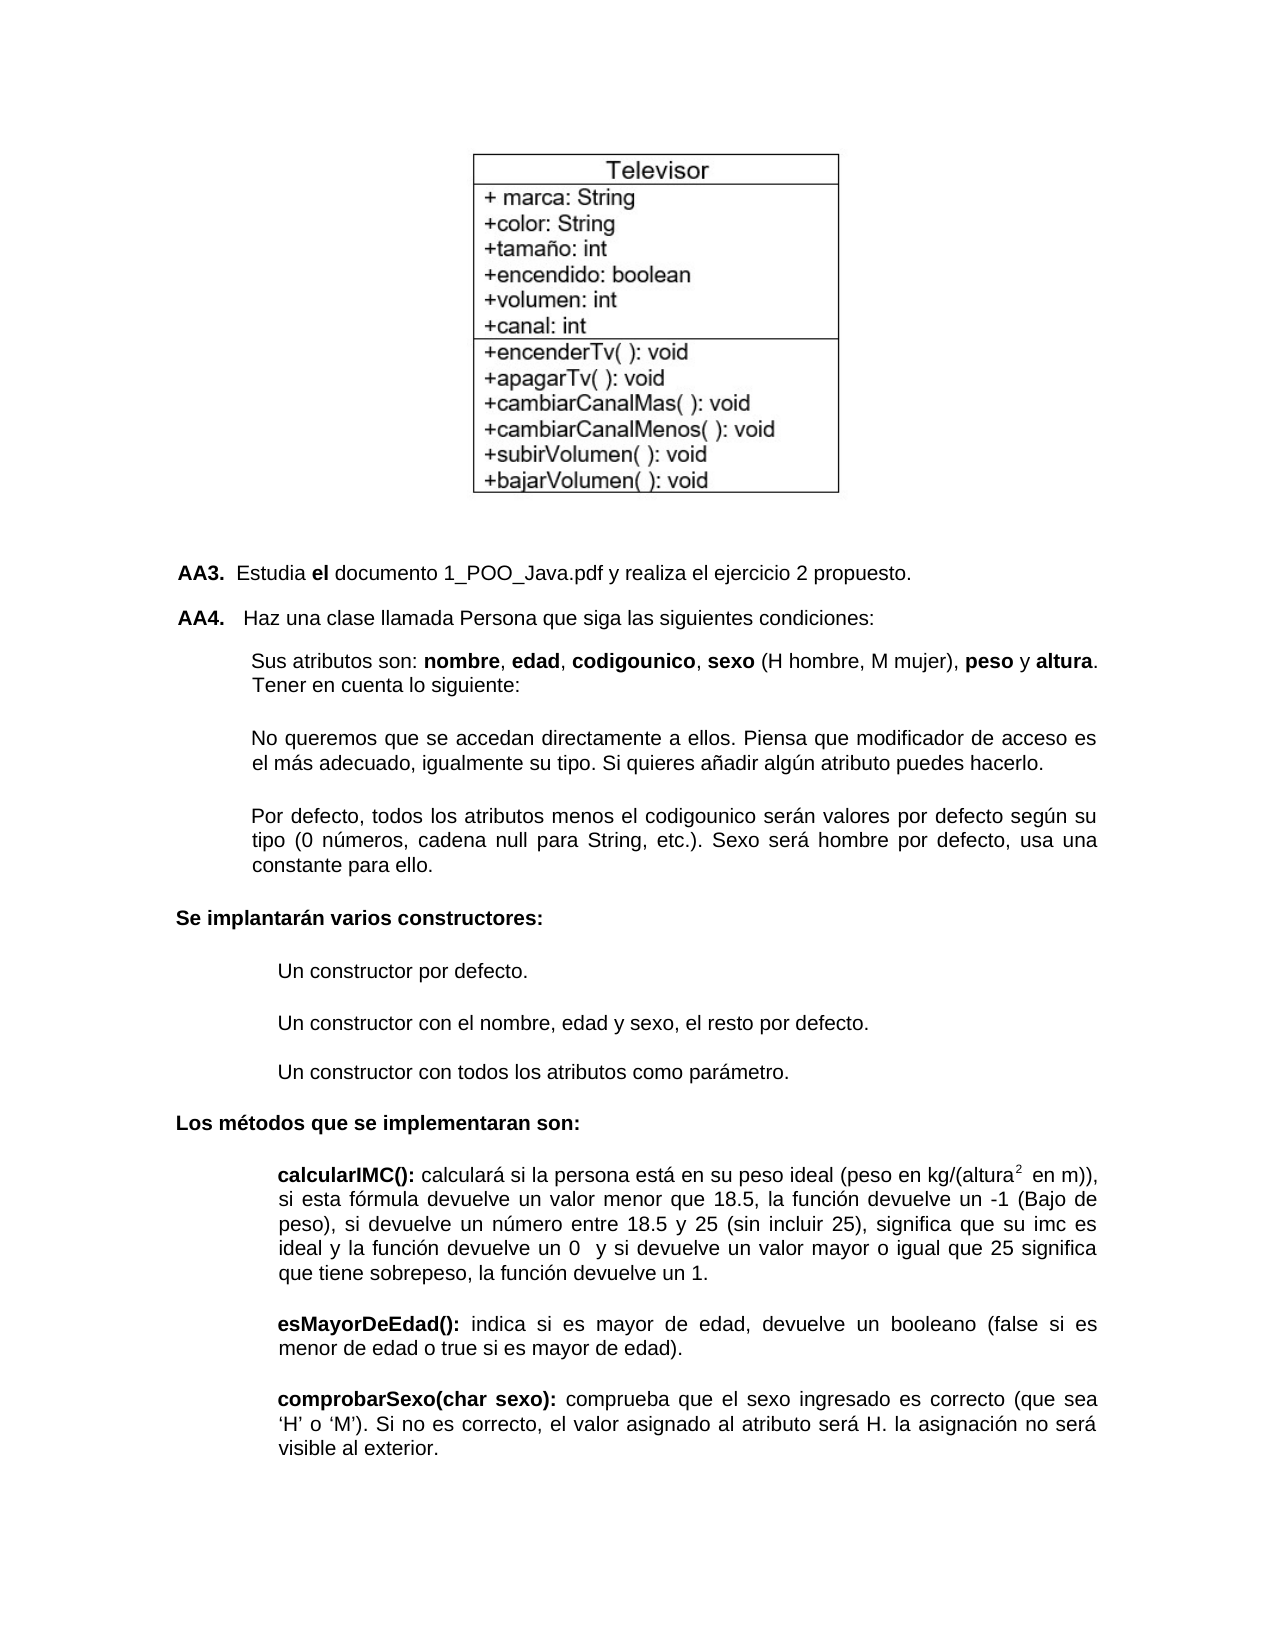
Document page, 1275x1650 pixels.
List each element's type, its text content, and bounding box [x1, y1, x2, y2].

text Sus atributos son: nombre, edad, codigounico, sexo (H hombre, M mujer), peso y altura. Tener en cuenta lo siguiente: [251, 649, 1098, 697]
text AA3. Estudia el documento 1_POO_Java.pdf y realiza el ejercicio 2 propuesto. [177, 561, 1098, 585]
text No queremos que se accedan directamente a ellos. Piensa que modificador de acceso es el más adecuado, igualmente su tipo. Si quieres añadir algún atributo puedes hacerlo. [251, 726, 1098, 775]
text Un constructor con el nombre, edad y sexo, el resto por defecto. [277, 1011, 1098, 1035]
text AA4. Haz una clase llamada Persona que siga las siguientes condiciones: [177, 606, 1098, 630]
text calcularIMC(): calculará si la persona está en su peso ideal (peso en kg/(altura2 en m)), si esta fórmula devuelve un valor menor que 18.5, la función devuelve un -1 (Bajo de peso), si devuelve un número entre 18.5 y 25 (sin incluir 25), significa que su imc es ideal y la función devuelve un 0 y si devuelve un valor mayor o igual que 25 significa que tiene sobrepeso, la función devuelve un 1. [277, 1162, 1098, 1285]
text Un constructor por defecto. [277, 958, 1098, 982]
text Por defecto, todos los atributos menos el codigounico serán valores por defecto según su tipo (0 números, cadena null para String, etc.). Sexo será hombre por defecto, usa una constante para ello. [251, 803, 1098, 877]
text Los métodos que se implementaran son: [176, 1111, 1098, 1135]
picture [466, 148, 850, 506]
text comprobarSexo(char sexo): comprueba que el sexo ingresado es correcto (que sea ‘H’ o ‘M’). Si no es correcto, el valor asignado al atributo será H. la asignación no será visible al exterior. [277, 1387, 1098, 1460]
text Un constructor con todos los atributos como parámetro. [277, 1060, 1098, 1084]
text Se implantarán varios constructores: [176, 905, 1098, 929]
text esMayorDeEdad(): indica si es mayor de edad, devuelve un booleano (false si es menor de edad o true si es mayor de edad). [277, 1312, 1098, 1360]
